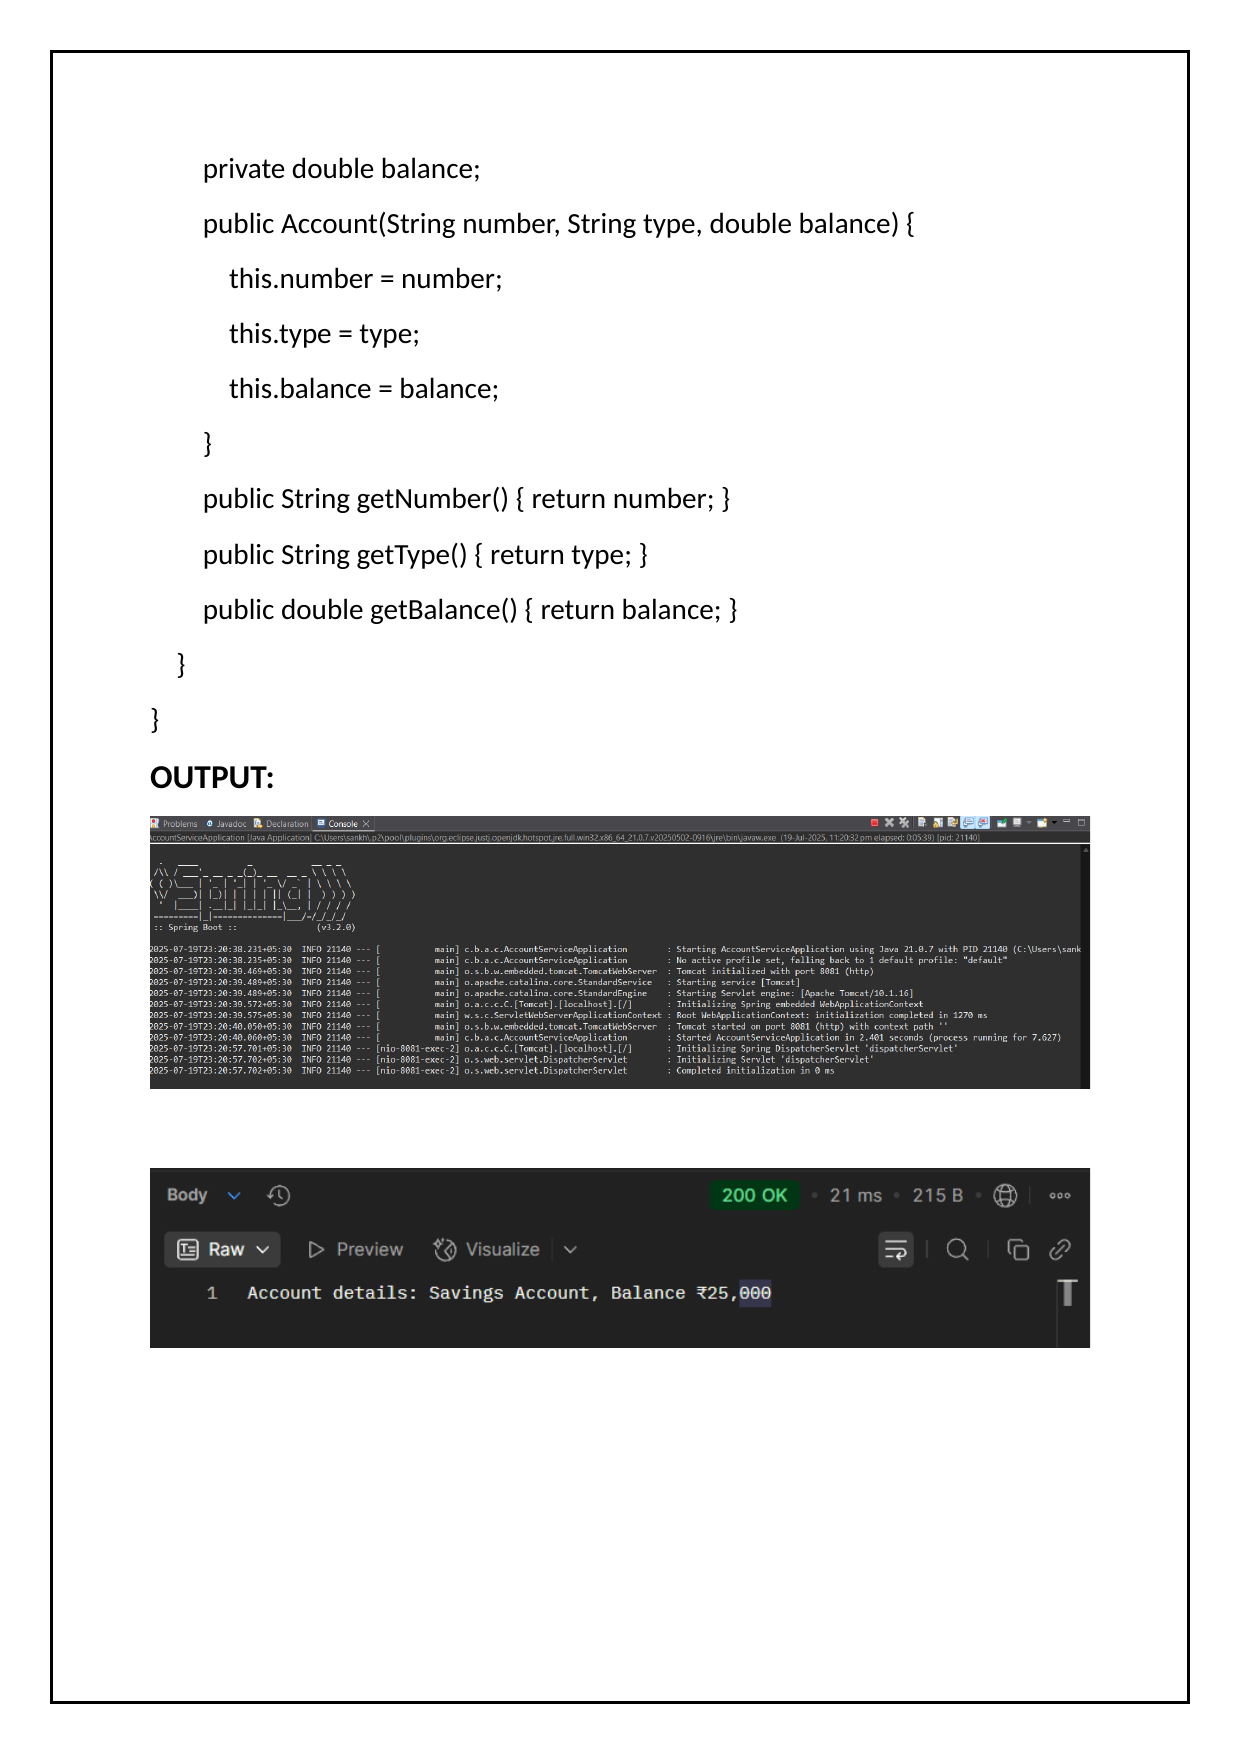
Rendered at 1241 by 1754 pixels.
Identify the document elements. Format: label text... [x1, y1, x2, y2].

picture [150, 816, 1091, 1089]
text } [150, 646, 1090, 682]
text this.number = number; [150, 260, 1090, 296]
text public String getNumber() { return number; } [150, 481, 1090, 516]
text public Account(String number, String type, double balance) { [150, 205, 1090, 241]
text public String getType() { return type; } [150, 536, 1090, 571]
text public double getBalance() { return balance; } [150, 591, 1090, 626]
text } [150, 426, 1090, 461]
picture [150, 1168, 1091, 1348]
text this.balance = balance; [150, 370, 1090, 406]
text this.type = type; [150, 315, 1090, 351]
text } [150, 701, 1090, 737]
text private double balance; [150, 150, 1090, 186]
text OUTPUT: [150, 756, 1090, 797]
